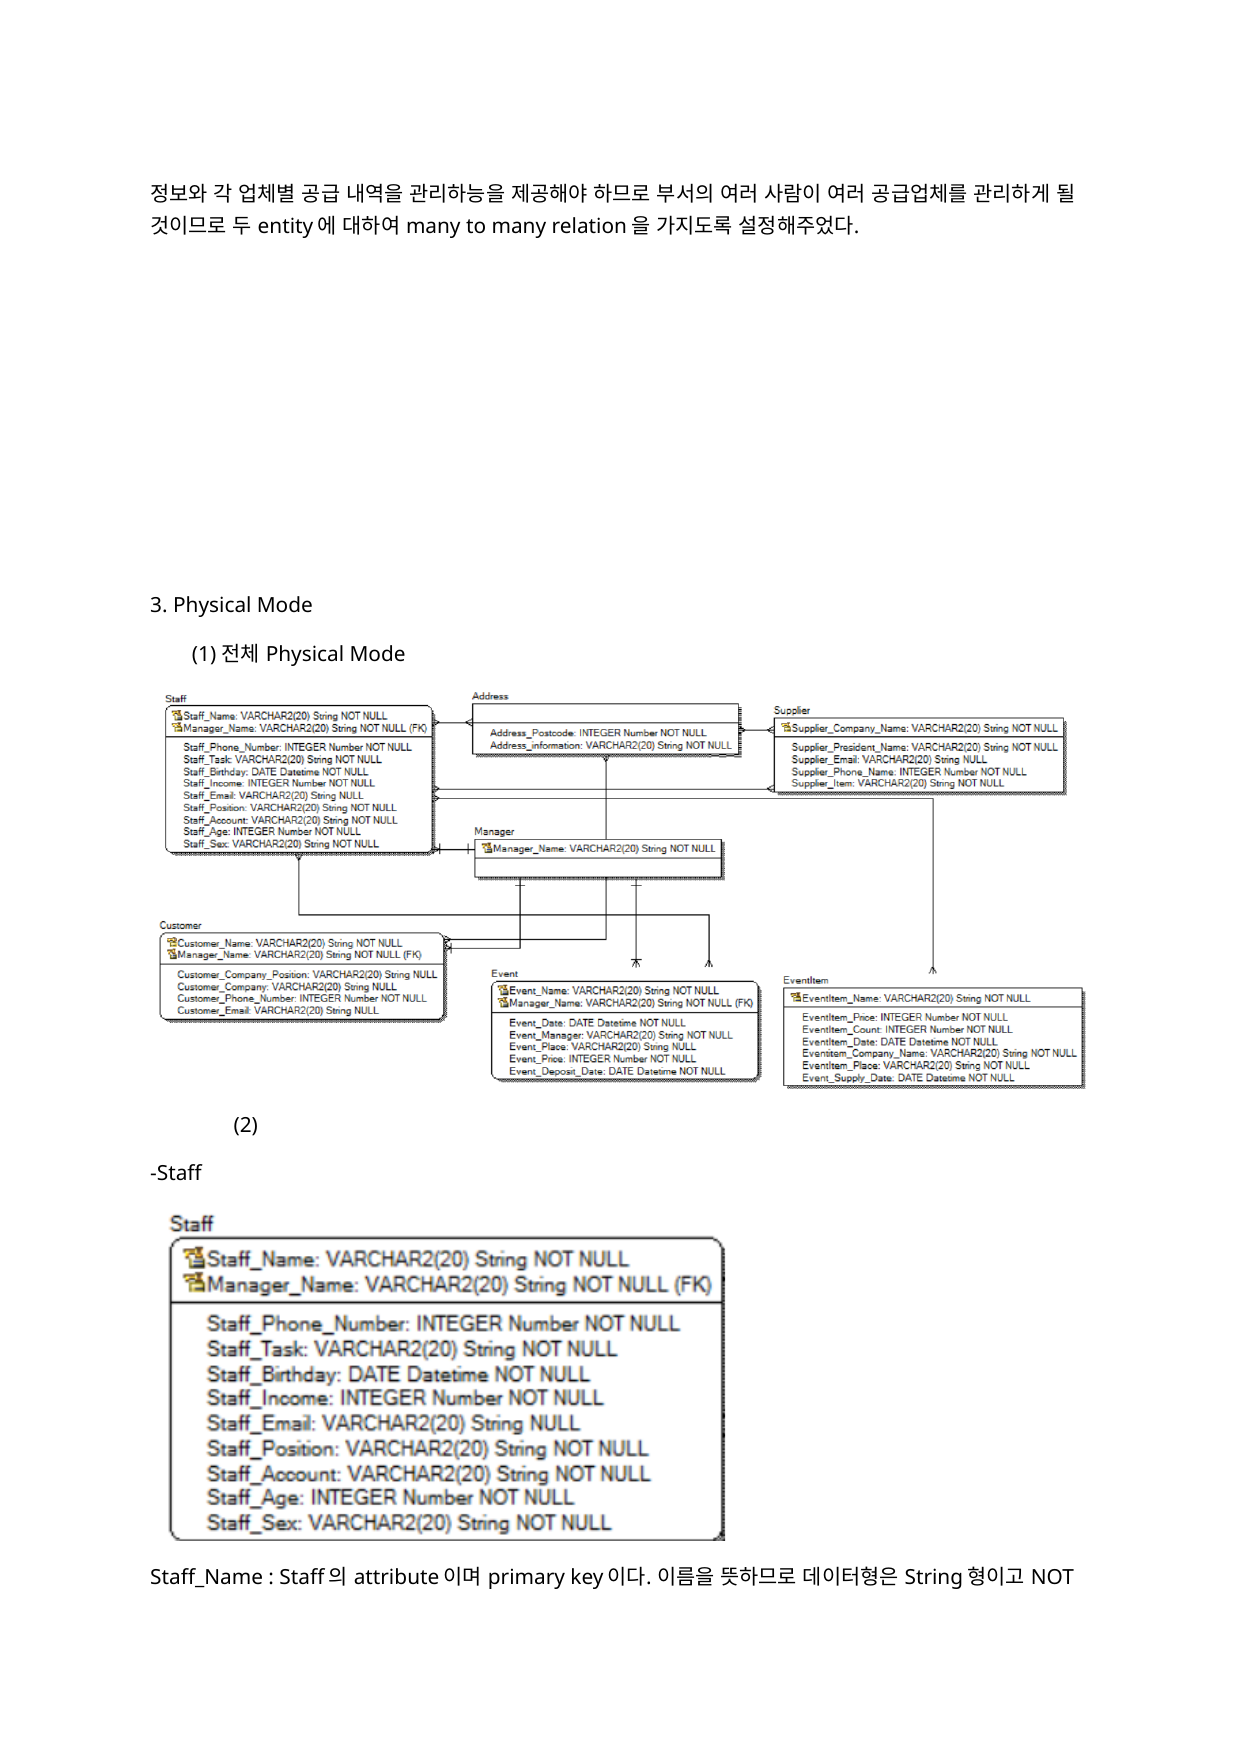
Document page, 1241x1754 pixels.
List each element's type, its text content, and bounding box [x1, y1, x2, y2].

picture [150, 1205, 725, 1541]
picture [150, 686, 1091, 1092]
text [150, 177, 1090, 240]
text (1) 전체 Physical Mode [150, 637, 1090, 668]
text (2) [150, 1111, 1090, 1139]
text -Staff [150, 1158, 1090, 1186]
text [150, 1560, 1090, 1590]
text 3. Physical Mode [150, 590, 1090, 619]
